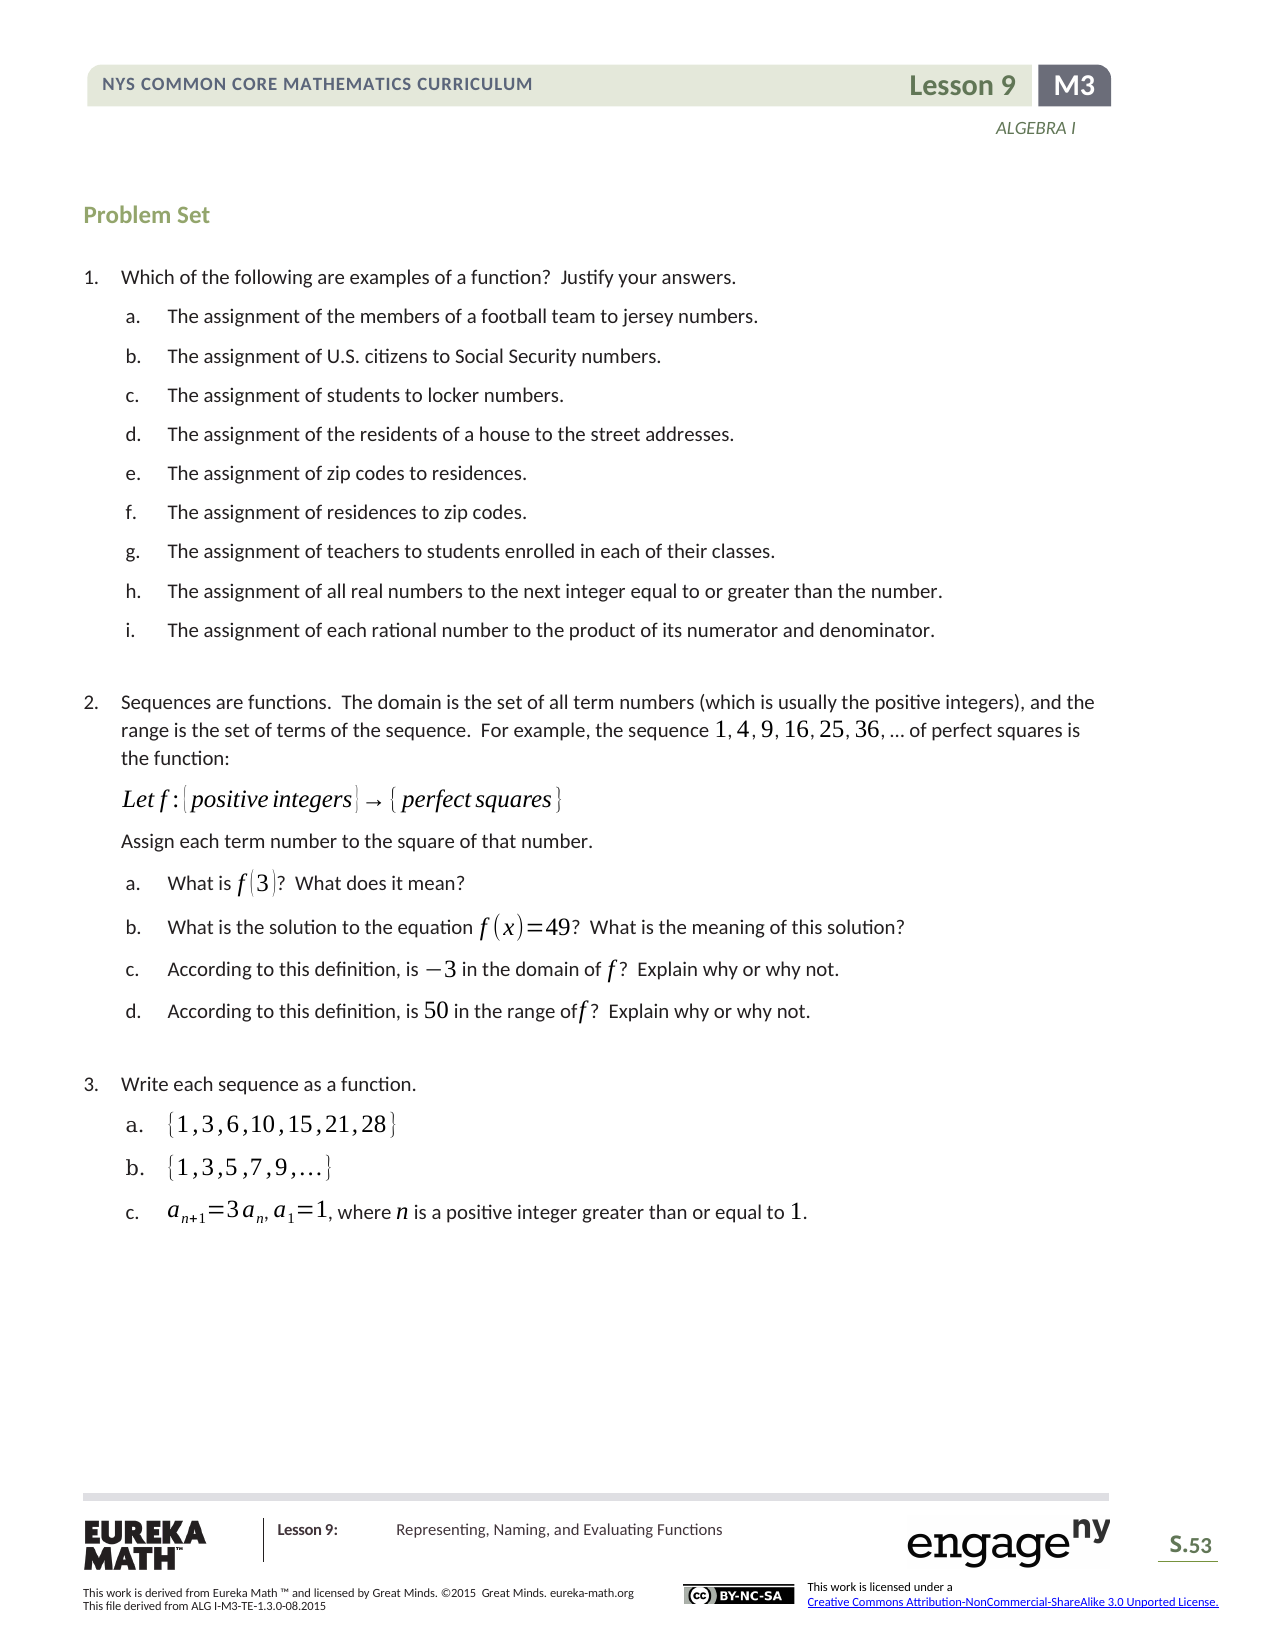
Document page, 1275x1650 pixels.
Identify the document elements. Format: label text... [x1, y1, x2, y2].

list Which of the following are examples of a function? Justify your answers. [83, 264, 1108, 290]
picture [681, 1584, 794, 1604]
list The assignment of all real numbers to the next integer equal to or greater than the number. [125, 578, 1108, 603]
list The assignment of students to locker numbers. [125, 382, 1108, 407]
list , , where is a positive integer greater than or equal to . [125, 1196, 1108, 1227]
list What is the solution to the equation ? What is the meaning of this solution? [125, 912, 1108, 942]
list According to this definition, is in the range of? Explain why or why not. [125, 997, 1108, 1024]
list The assignment of zip codes to residences. [125, 460, 1108, 486]
list The assignment of the members of a football team to jersey numbers. [125, 304, 1108, 329]
list The assignment of residences to zip codes. [125, 499, 1108, 525]
text Problem Set [83, 200, 1108, 229]
list The assignment of teachers to students enrolled in each of their classes. [125, 539, 1108, 564]
list According to this definition, is in the domain of ? Explain why or why not. [125, 956, 1108, 983]
picture [74, 1513, 209, 1574]
text Assign each term number to the square of that number. [121, 828, 1108, 854]
picture [906, 1515, 1110, 1569]
list The assignment of the residents of a house to the street addresses. [125, 421, 1108, 447]
list What is ? What does it mean? [125, 867, 1108, 898]
text Sequences are functions. The domain is the set of all term numbers (which is usually the positive integers), and the range is the set of terms of the sequence. For example, the sequence , , , , , , … of perfect squares is the function: [83, 689, 1108, 770]
text Write each sequence as a function. [83, 1071, 1108, 1097]
list The assignment of U.S. citizens to Social Security numbers. [125, 343, 1108, 368]
list The assignment of each rational number to the product of its numerator and denominator. [125, 617, 1108, 642]
